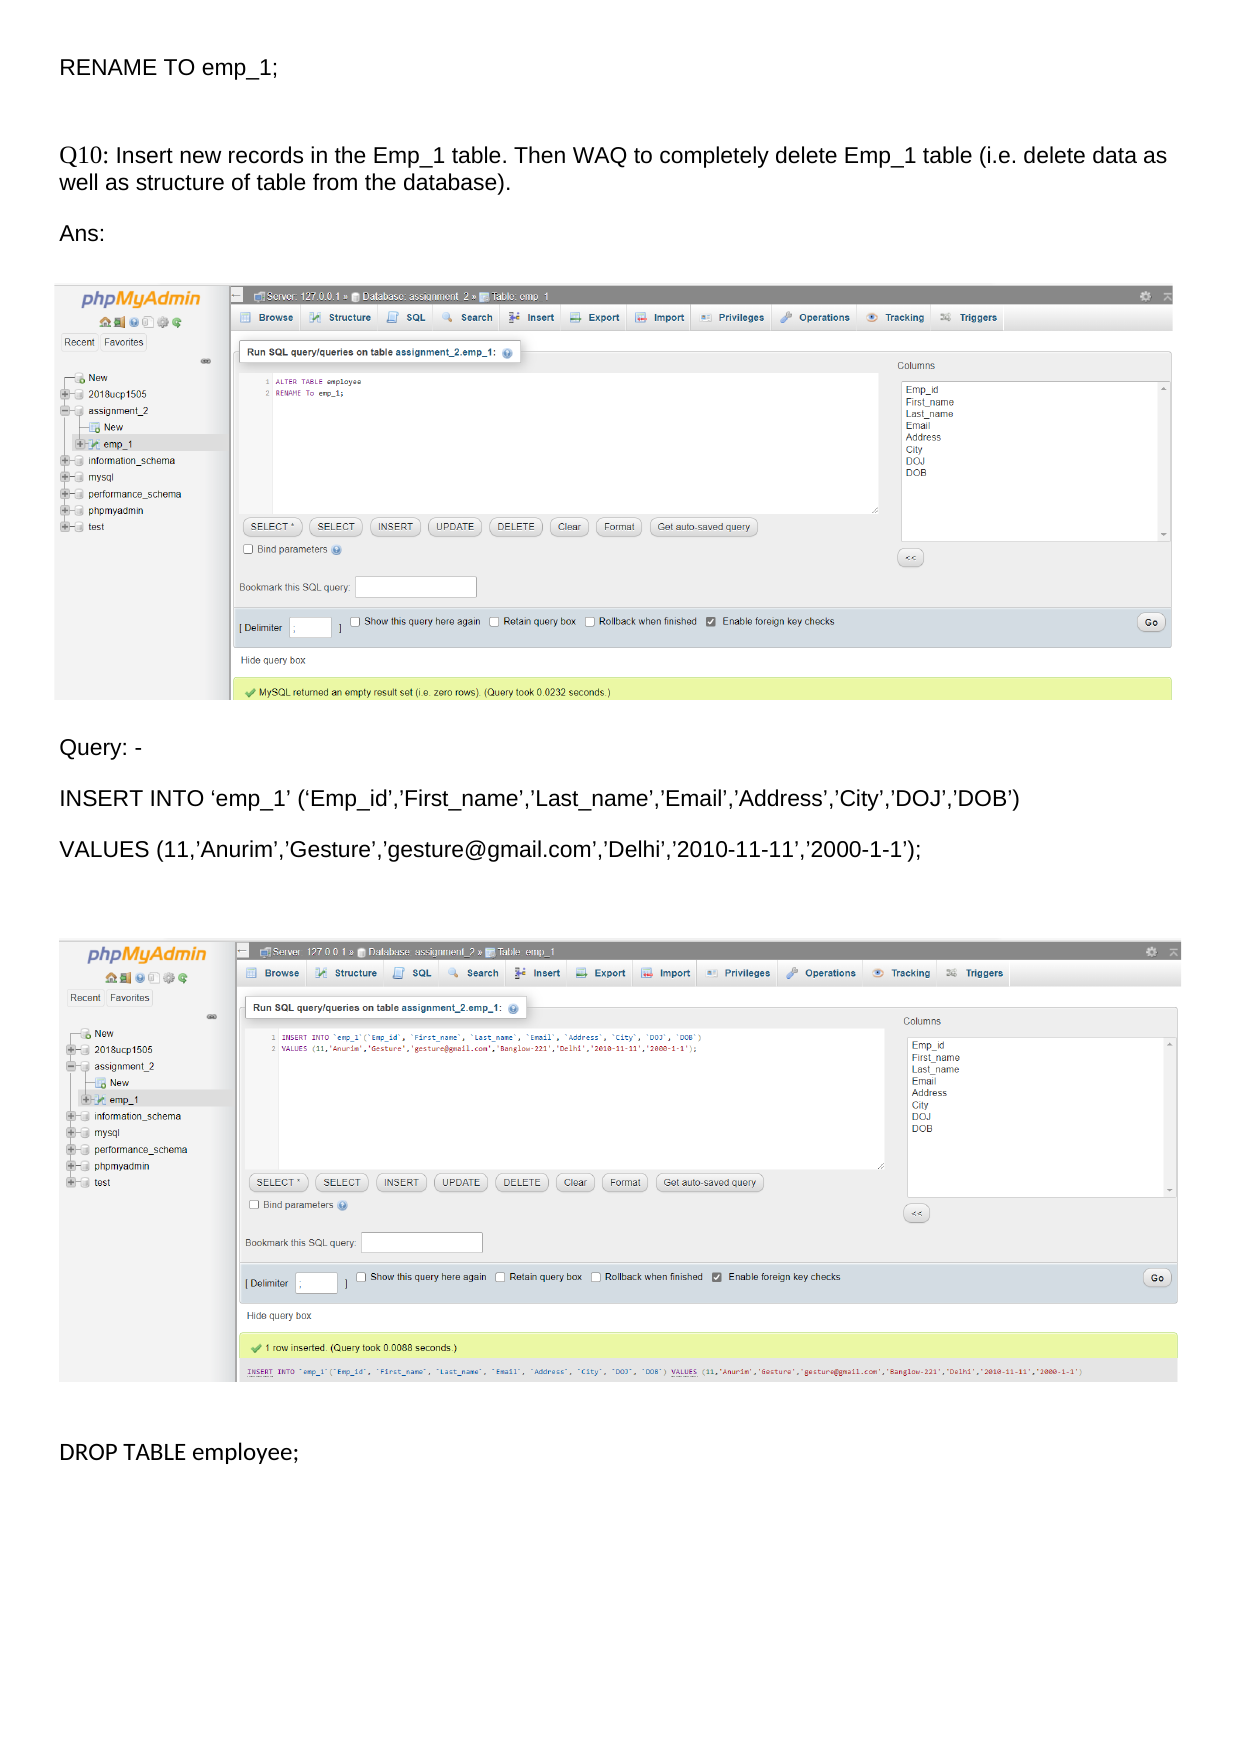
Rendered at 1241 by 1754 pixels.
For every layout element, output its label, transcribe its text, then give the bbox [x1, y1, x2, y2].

text RENAME TO emp_1; [59, 59, 1181, 80]
text INSERT INTO ‘emp_1’ (‘Emp_id’,’First_name’,’Last_name’,’Email’,’Address’,’City’,’DOJ’,’DOB’) [59, 785, 1181, 811]
text DROP TABLE employee; [59, 1441, 1181, 1465]
text VALUES (11,’Anurim’,’Gesture’,’gesture@gmail.com’,’Delhi’,’2010-11-11’,’2000-1-1’); [59, 836, 1181, 862]
picture [53, 283, 1172, 699]
text Ans: [59, 220, 1181, 246]
picture [59, 938, 1182, 1382]
text Q10: Insert new records in the Emp_1 table. Then WAQ to completely delete Emp_1 table (i.e. delete data as well as structure of table from the database). [59, 140, 1181, 195]
